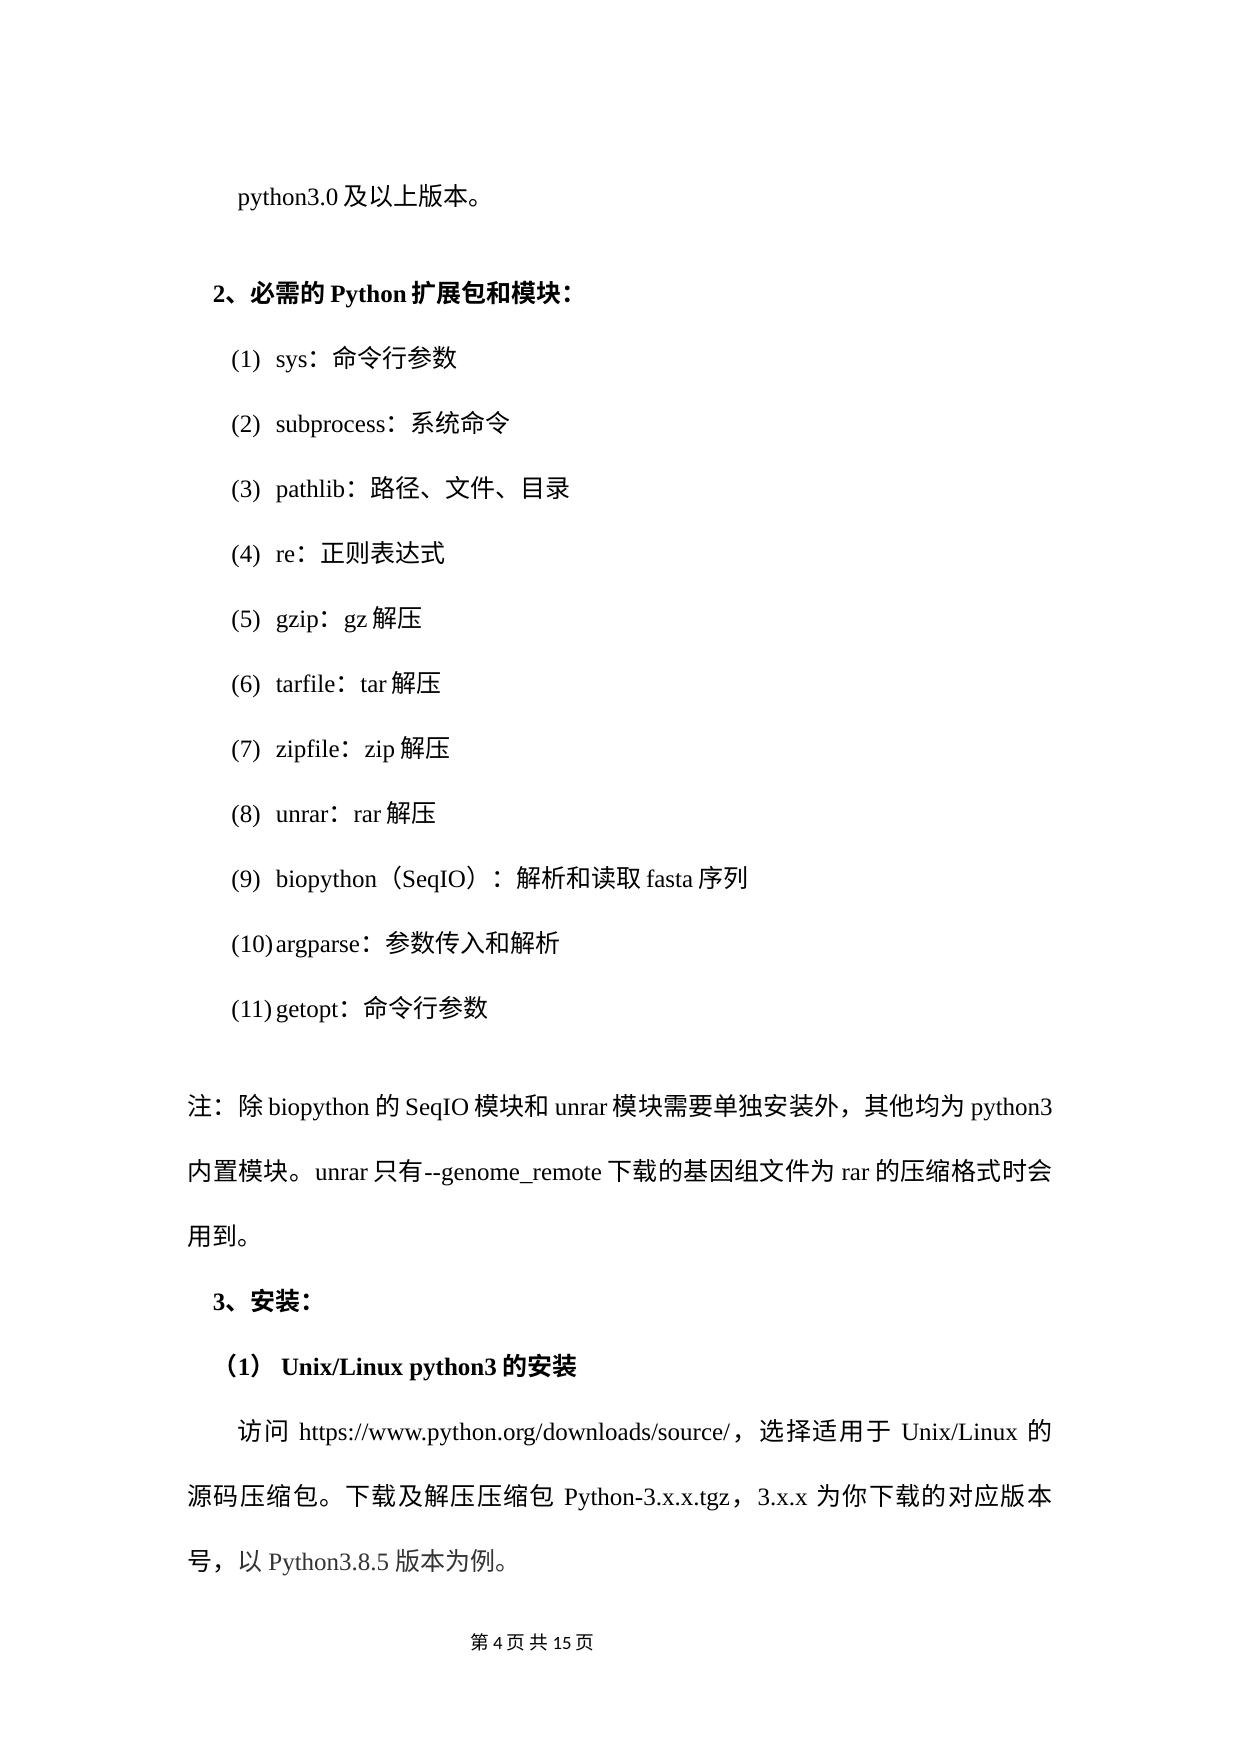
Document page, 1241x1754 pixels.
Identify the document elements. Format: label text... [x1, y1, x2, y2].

list argparse：参数传入和解析 [231, 909, 1053, 974]
list zipfile：zip解压 [231, 714, 1053, 779]
list pathlib：路径、文件、目录 [231, 454, 1053, 519]
list sys：命令行参数 [231, 324, 1053, 389]
list getopt：命令行参数 [231, 974, 1053, 1039]
list 访问 https://www.python.org/downloads/source/，选择适用于 Unix/Linux 的源码压缩包。下载及解压压缩包 Python-3.x.x.tgz，3.x.x 为你下载的对应版本号，以 Python3.8.5 版本为例。 [187, 1397, 1053, 1592]
list tarfile：tar解压 [231, 649, 1053, 714]
list gzip：gz解压 [231, 584, 1053, 649]
list 注：除biopython的SeqIO模块和unrar模块需要单独安装外，其他均为python3内置模块。unrar只有--genome_remote下载的基因组文件为rar的压缩格式时会用到。 [187, 1072, 1053, 1267]
list subprocess：系统命令 [231, 389, 1053, 454]
list unrar：rar解压 [231, 779, 1053, 844]
list Unix/Linux python3的安装 [187, 1332, 1053, 1397]
list 必需的Python扩展包和模块： [187, 259, 1053, 324]
text python3.0及以上版本。 [187, 162, 1053, 227]
list biopython（SeqIO）：解析和读取fasta序列 [231, 844, 1053, 909]
list re：正则表达式 [231, 519, 1053, 584]
list 安装： [187, 1267, 1053, 1332]
